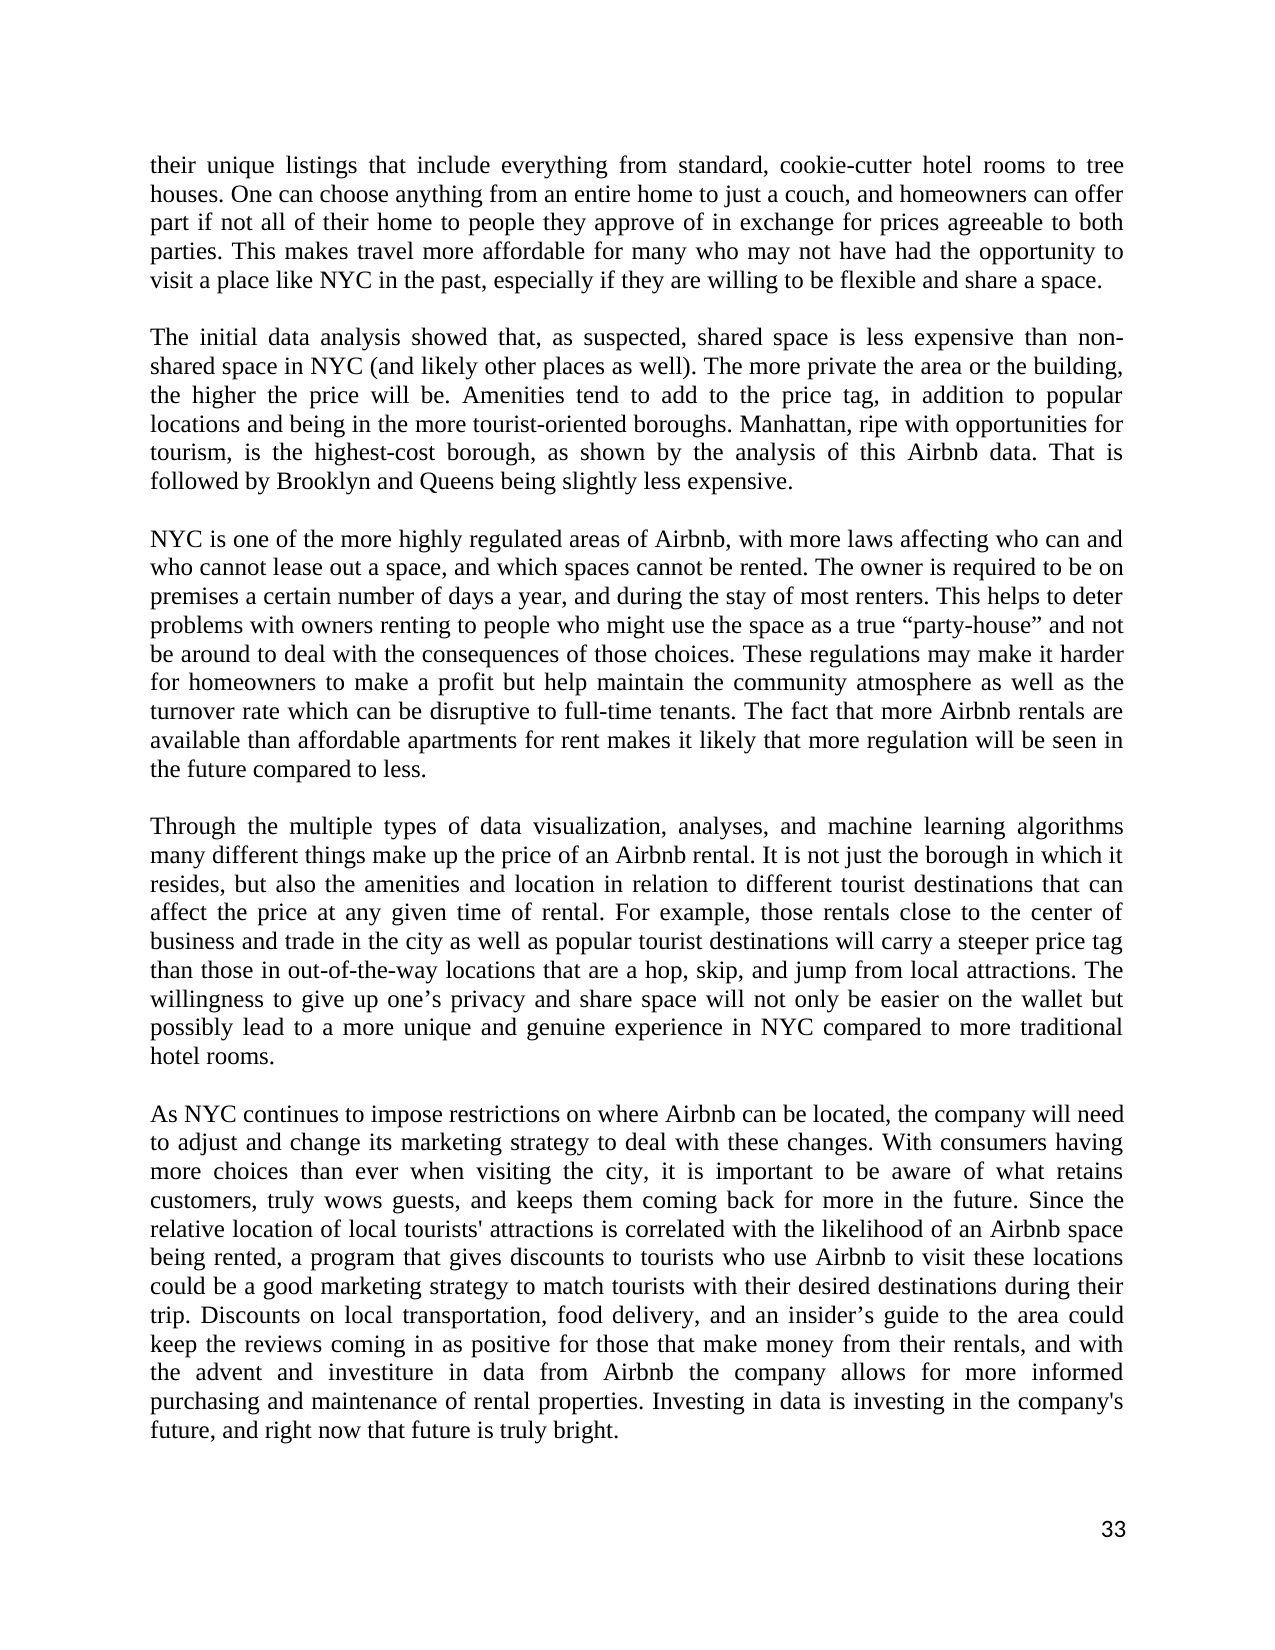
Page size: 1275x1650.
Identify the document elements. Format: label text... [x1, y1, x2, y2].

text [150, 150, 1125, 294]
text The initial data analysis showed that, as suspected, shared space is less expensive than non-shared space in NYC (and likely other places as well). The more private the area or the building, the higher the price will be. Amenities tend to add to the price tag, in addition to popular locations and being in the more tourist-oriented boroughs. Manhattan, ripe with opportunities for tourism, is the highest-cost borough, as shown by the analysis of this Airbnb data. That is followed by Brooklyn and Queens being slightly less expensive. [150, 322, 1125, 495]
text NYC is one of the more highly regulated areas of Airbnb, with more laws affecting who can and who cannot lease out a space, and which spaces cannot be rented. The owner is required to be on premises a certain number of days a year, and during the stay of most renters. This helps to deter problems with owners renting to people who might use the space as a true “party-house” and not be around to deal with the consequences of those choices. These regulations may make it harder for homeowners to make a profit but help maintain the community atmosphere as well as the turnover rate which can be disruptive to full-time tenants. The fact that more Airbnb rentals are available than affordable apartments for rent makes it likely that more regulation will be seen in the future compared to less. [150, 524, 1125, 782]
text Through the multiple types of data visualization, analyses, and machine learning algorithms many different things make up the price of an Airbnb rental. It is not just the borough in which it resides, but also the amenities and location in relation to different tourist destinations that can affect the price at any given time of rental. For example, those rentals close to the center of business and trade in the city as well as popular tourist destinations will carry a steeper price tag than those in out-of-the-way locations that are a hop, skip, and jump from local attractions. The willingness to give up one’s privacy and share space will not only be easier on the wallet but possibly lead to a more unique and genuine experience in NYC compared to more traditional hotel rooms. [150, 811, 1125, 1070]
text As NYC continues to impose restrictions on where Airbnb can be located, the company will need to adjust and change its marketing strategy to deal with these changes. With consumers having more choices than ever when visiting the city, it is important to be aware of what retains customers, truly wows guests, and keeps them coming back for more in the future. Since the relative location of local tourists' attractions is correlated with the likelihood of an Airbnb space being rented, a program that gives discounts to tourists who use Airbnb to visit these locations could be a good marketing strategy to match tourists with their desired destinations during their trip. Discounts on local transportation, food delivery, and an insider’s guide to the area could keep the reviews coming in as positive for those that make money from their rentals, and with the advent and investiture in data from Airbnb the company allows for more informed purchasing and maintenance of rental properties. Investing in data is investing in the company's future, and right now that future is truly bright. [150, 1099, 1125, 1444]
